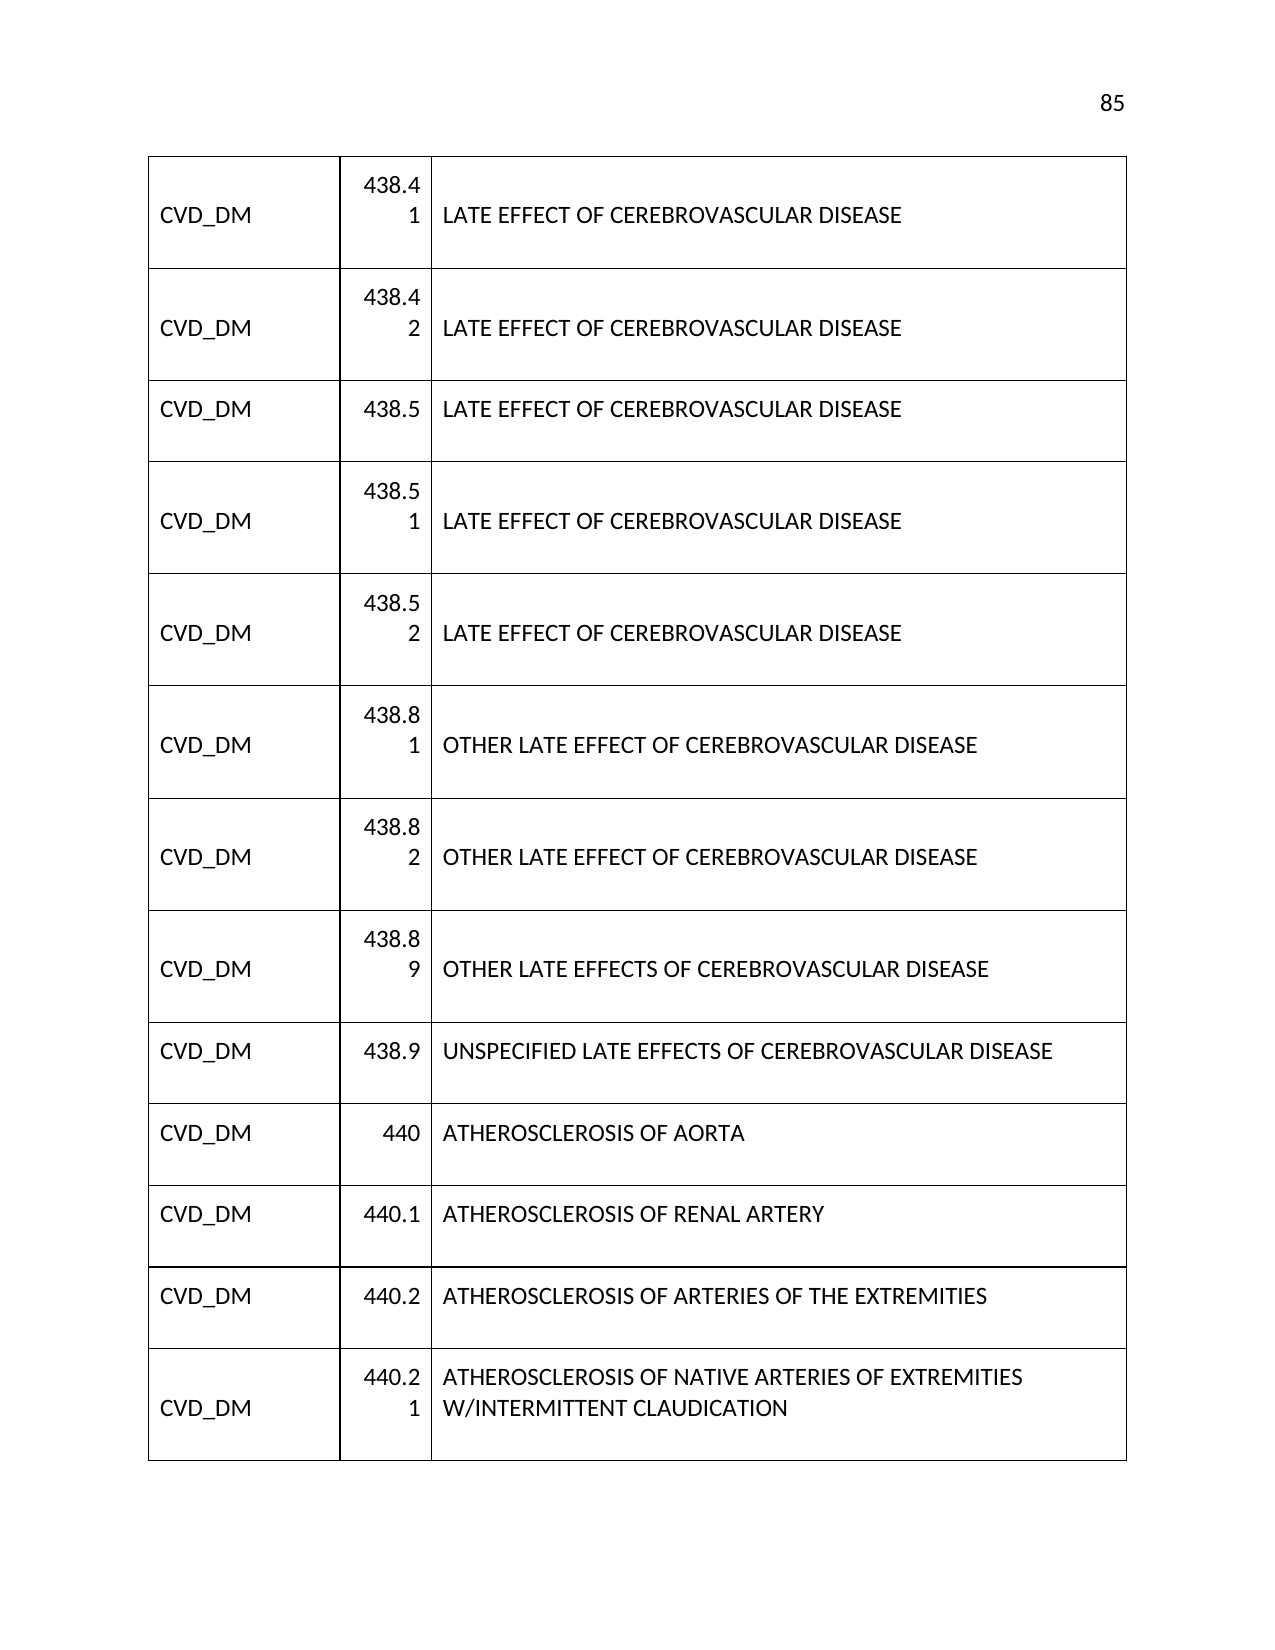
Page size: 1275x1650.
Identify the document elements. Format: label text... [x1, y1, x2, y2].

table_cell 438.5 [341, 381, 431, 461]
table_cell 440.21 [341, 1349, 431, 1460]
table_cell LATE EFFECT OF CEREBROVASCULAR DISEASE [432, 462, 1126, 573]
table_cell UNSPECIFIED LATE EFFECTS OF CEREBROVASCULAR DISEASE [432, 1023, 1126, 1103]
table_cell CVD_DM [149, 1104, 339, 1185]
table_cell 438.51 [341, 462, 431, 573]
table_cell CVD_DM [149, 1268, 339, 1348]
table_cell OTHER LATE EFFECT OF CEREBROVASCULAR DISEASE [432, 686, 1126, 797]
table_cell LATE EFFECT OF CEREBROVASCULAR DISEASE [432, 381, 1126, 461]
table_cell CVD_DM [149, 1023, 339, 1103]
table_cell 438.42 [341, 269, 431, 380]
table_cell ATHEROSCLEROSIS OF NATIVE ARTERIES OF EXTREMITIES W/INTERMITTENT CLAUDICATION [432, 1349, 1126, 1460]
table_cell CVD_DM [149, 911, 339, 1022]
table_cell 440 [341, 1104, 431, 1185]
table_cell CVD_DM [149, 1349, 339, 1460]
table_cell CVD_DM [149, 799, 339, 909]
table_cell ATHEROSCLEROSIS OF ARTERIES OF THE EXTREMITIES [432, 1268, 1126, 1348]
table_cell 438.89 [341, 911, 431, 1022]
table_cell ATHEROSCLEROSIS OF RENAL ARTERY [432, 1186, 1126, 1266]
table_cell LATE EFFECT OF CEREBROVASCULAR DISEASE [432, 574, 1126, 685]
table_cell CVD_DM [149, 462, 339, 573]
table_cell 438.41 [341, 157, 431, 268]
table_cell CVD_DM [149, 381, 339, 461]
table_cell 438.81 [341, 686, 431, 797]
table_cell CVD_DM [149, 686, 339, 797]
table_cell 440.1 [341, 1186, 431, 1266]
table_cell CVD_DM [149, 269, 339, 380]
table_cell CVD_DM [149, 1186, 339, 1266]
table_cell 438.9 [341, 1023, 431, 1103]
table_cell OTHER LATE EFFECT OF CEREBROVASCULAR DISEASE [432, 799, 1126, 909]
table_cell LATE EFFECT OF CEREBROVASCULAR DISEASE [432, 269, 1126, 380]
table_cell 438.52 [341, 574, 431, 685]
table_cell OTHER LATE EFFECTS OF CEREBROVASCULAR DISEASE [432, 911, 1126, 1022]
table_cell 440.2 [341, 1268, 431, 1348]
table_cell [432, 157, 1126, 268]
table_cell ATHEROSCLEROSIS OF AORTA [432, 1104, 1126, 1185]
table_cell CVD_DM [149, 574, 339, 685]
table_cell CVD_DM [149, 157, 339, 268]
table_cell 438.82 [341, 799, 431, 909]
